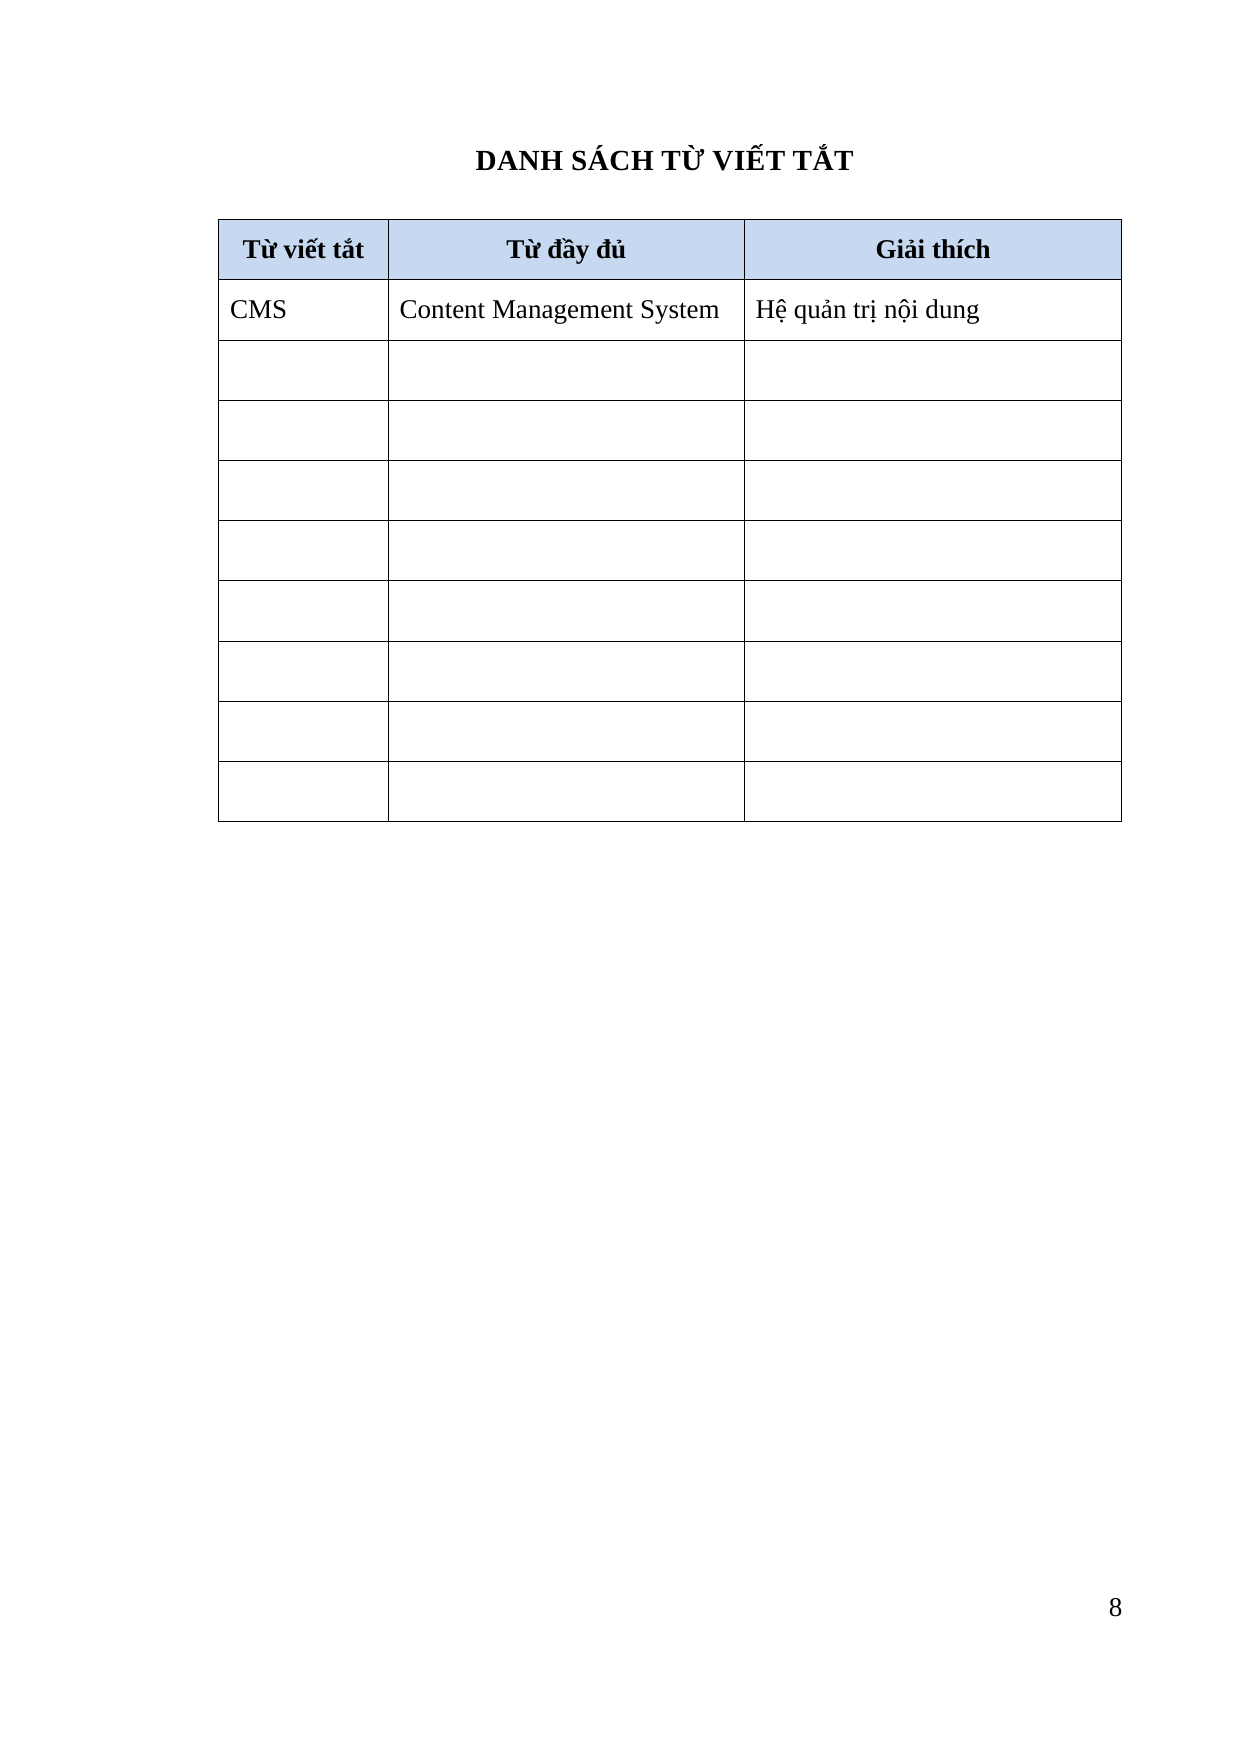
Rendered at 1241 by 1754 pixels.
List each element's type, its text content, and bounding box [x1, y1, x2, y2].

table_cell [745, 461, 1121, 520]
table_cell [745, 581, 1121, 641]
table_cell [745, 401, 1121, 460]
table_cell [389, 521, 744, 580]
table_cell [389, 702, 744, 761]
table_cell [389, 461, 744, 520]
table_cell [219, 341, 388, 400]
table_cell [219, 521, 388, 580]
table_cell [219, 461, 388, 520]
table_cell [219, 401, 388, 460]
table_header Từ đầy đủ [389, 220, 744, 279]
table_cell [219, 581, 388, 641]
table_cell Content Management System [389, 280, 744, 339]
table_cell [219, 762, 388, 821]
table_header Giải thích [745, 220, 1121, 279]
table_cell [389, 762, 744, 821]
table_cell CMS [219, 280, 388, 339]
table_cell [389, 341, 744, 400]
table_cell [745, 341, 1121, 400]
text DANH SÁCH TỪ VIẾT TẮT [207, 143, 1122, 177]
table_cell [219, 642, 388, 701]
table_cell [745, 521, 1121, 580]
table_cell [745, 642, 1121, 701]
table_cell [745, 762, 1121, 821]
table_header Từ viết tắt [219, 220, 388, 279]
table_cell [219, 702, 388, 761]
table_cell [389, 581, 744, 641]
table_cell Hệ quản trị nội dung [745, 280, 1121, 339]
table_cell [745, 702, 1121, 761]
table_cell [389, 642, 744, 701]
table_cell [389, 401, 744, 460]
